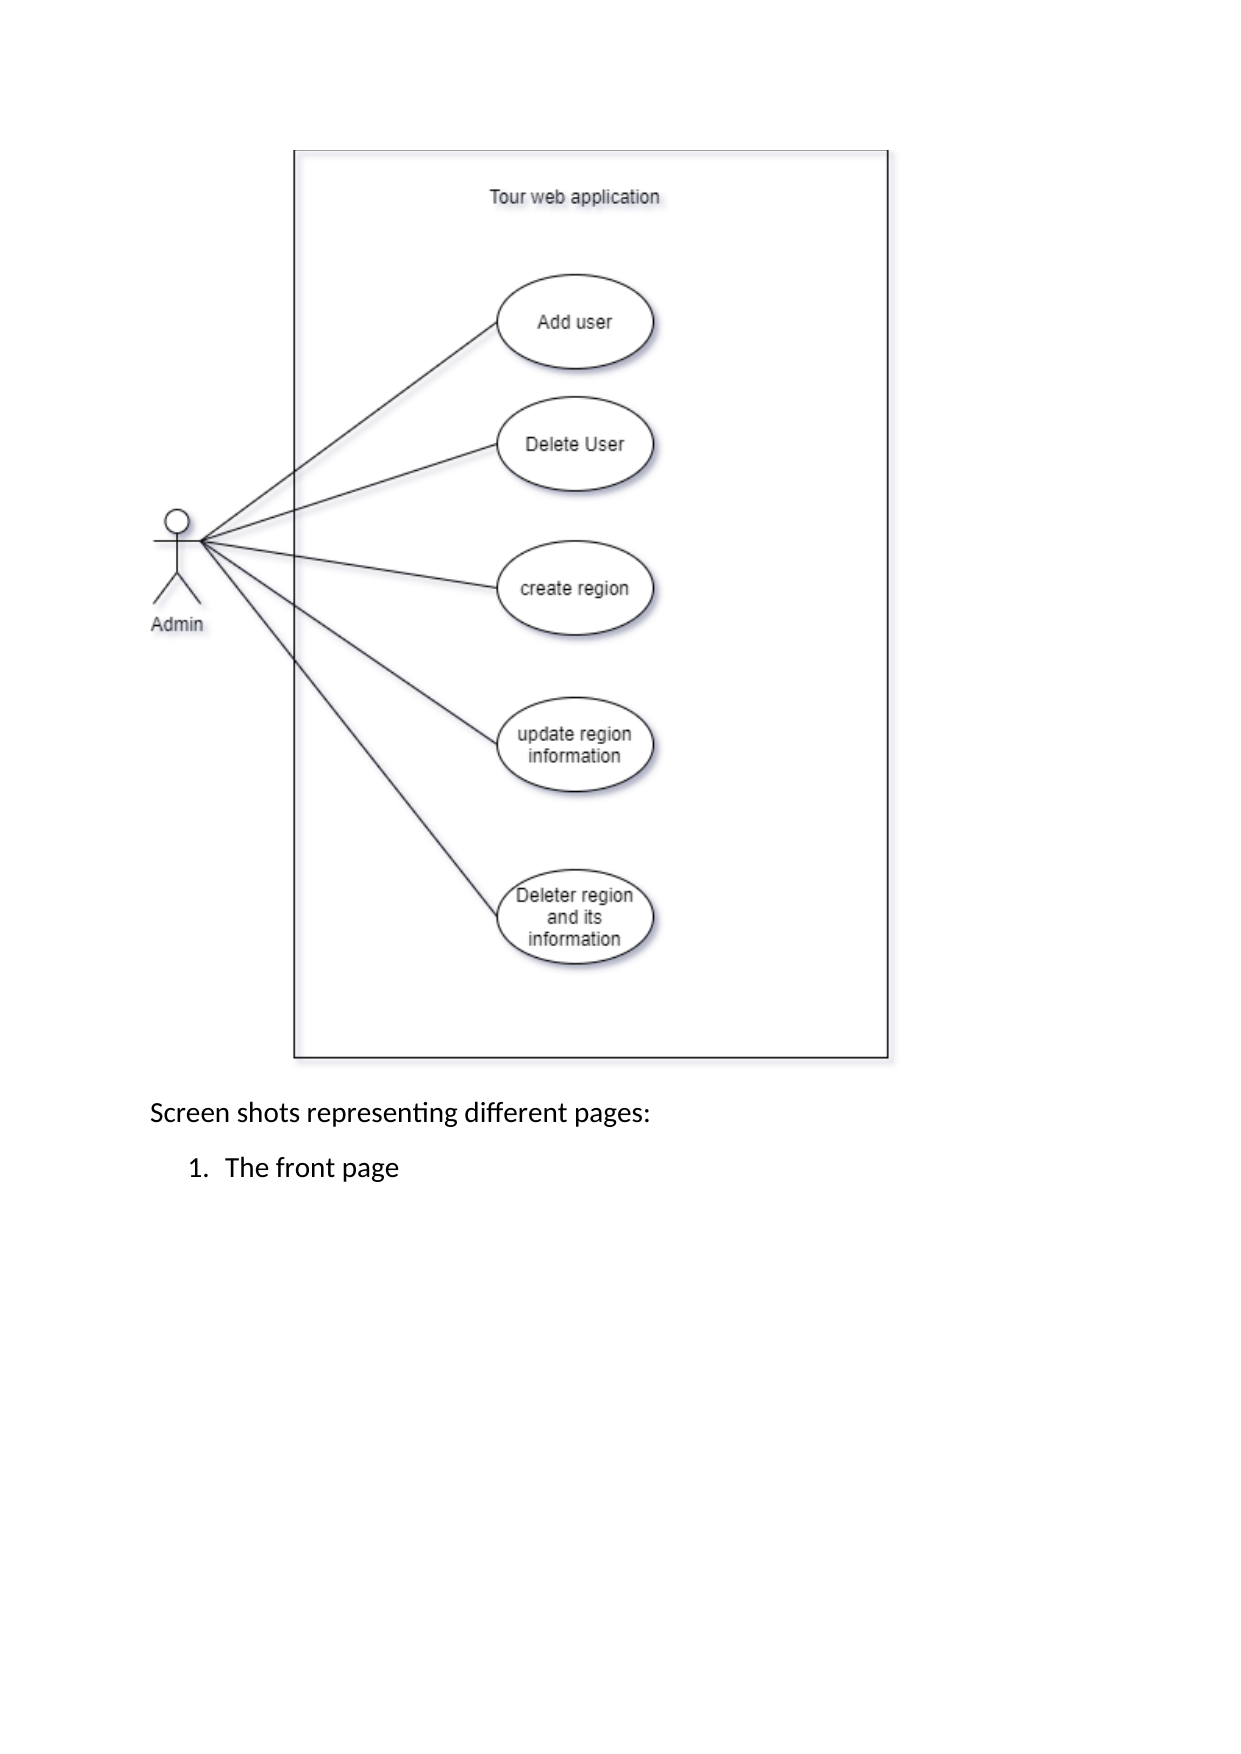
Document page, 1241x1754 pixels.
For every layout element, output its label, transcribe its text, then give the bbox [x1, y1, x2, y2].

picture [150, 150, 906, 1076]
text Screen shots representing different pages: [150, 1094, 1090, 1130]
list The front page [187, 1149, 1090, 1185]
